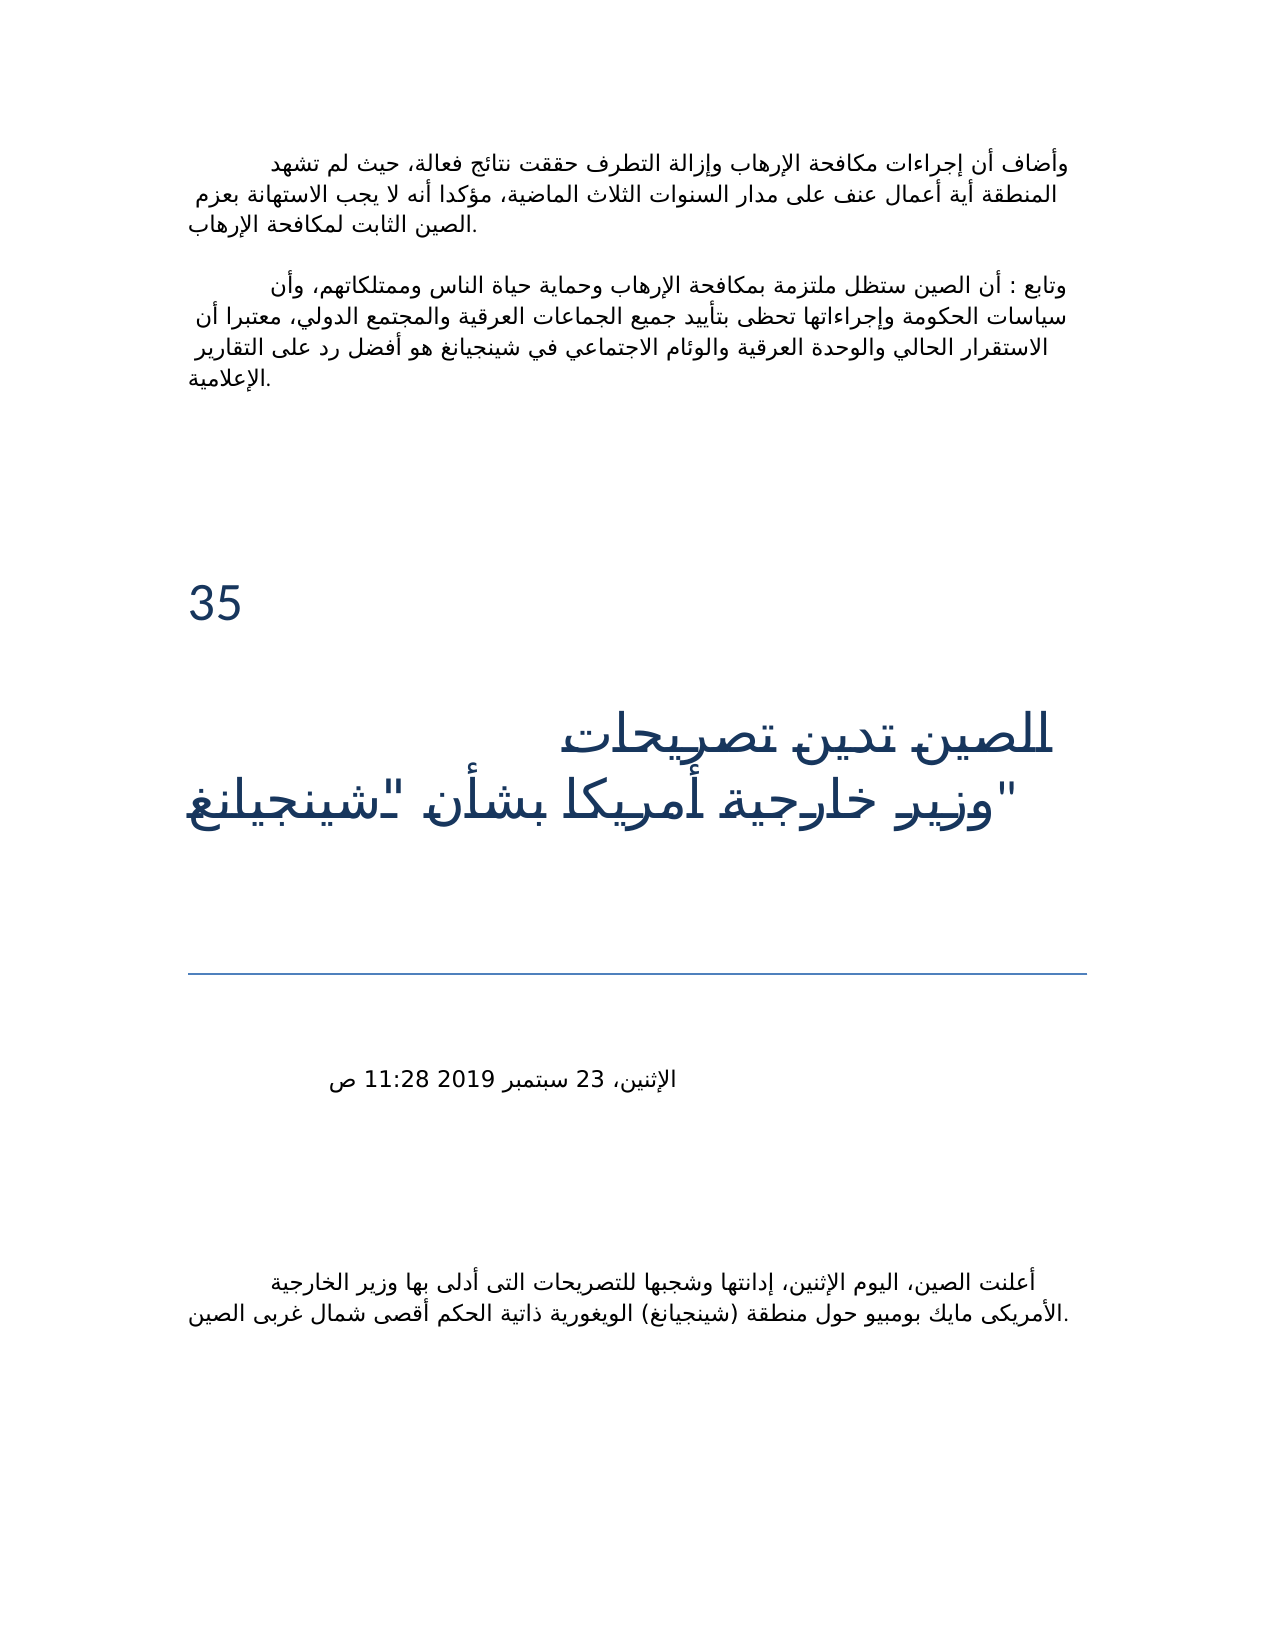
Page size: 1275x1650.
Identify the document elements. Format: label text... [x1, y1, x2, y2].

title 35 الصين تدين تصريحات وزير خارجية أمريكا بشأن "شينجيانغ" ‎ [187, 567, 1087, 975]
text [187, 1178, 1087, 1478]
text الإثنين، 23 سبتمبر 2019 11:28 ص [187, 1006, 1087, 1154]
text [187, 150, 1087, 543]
